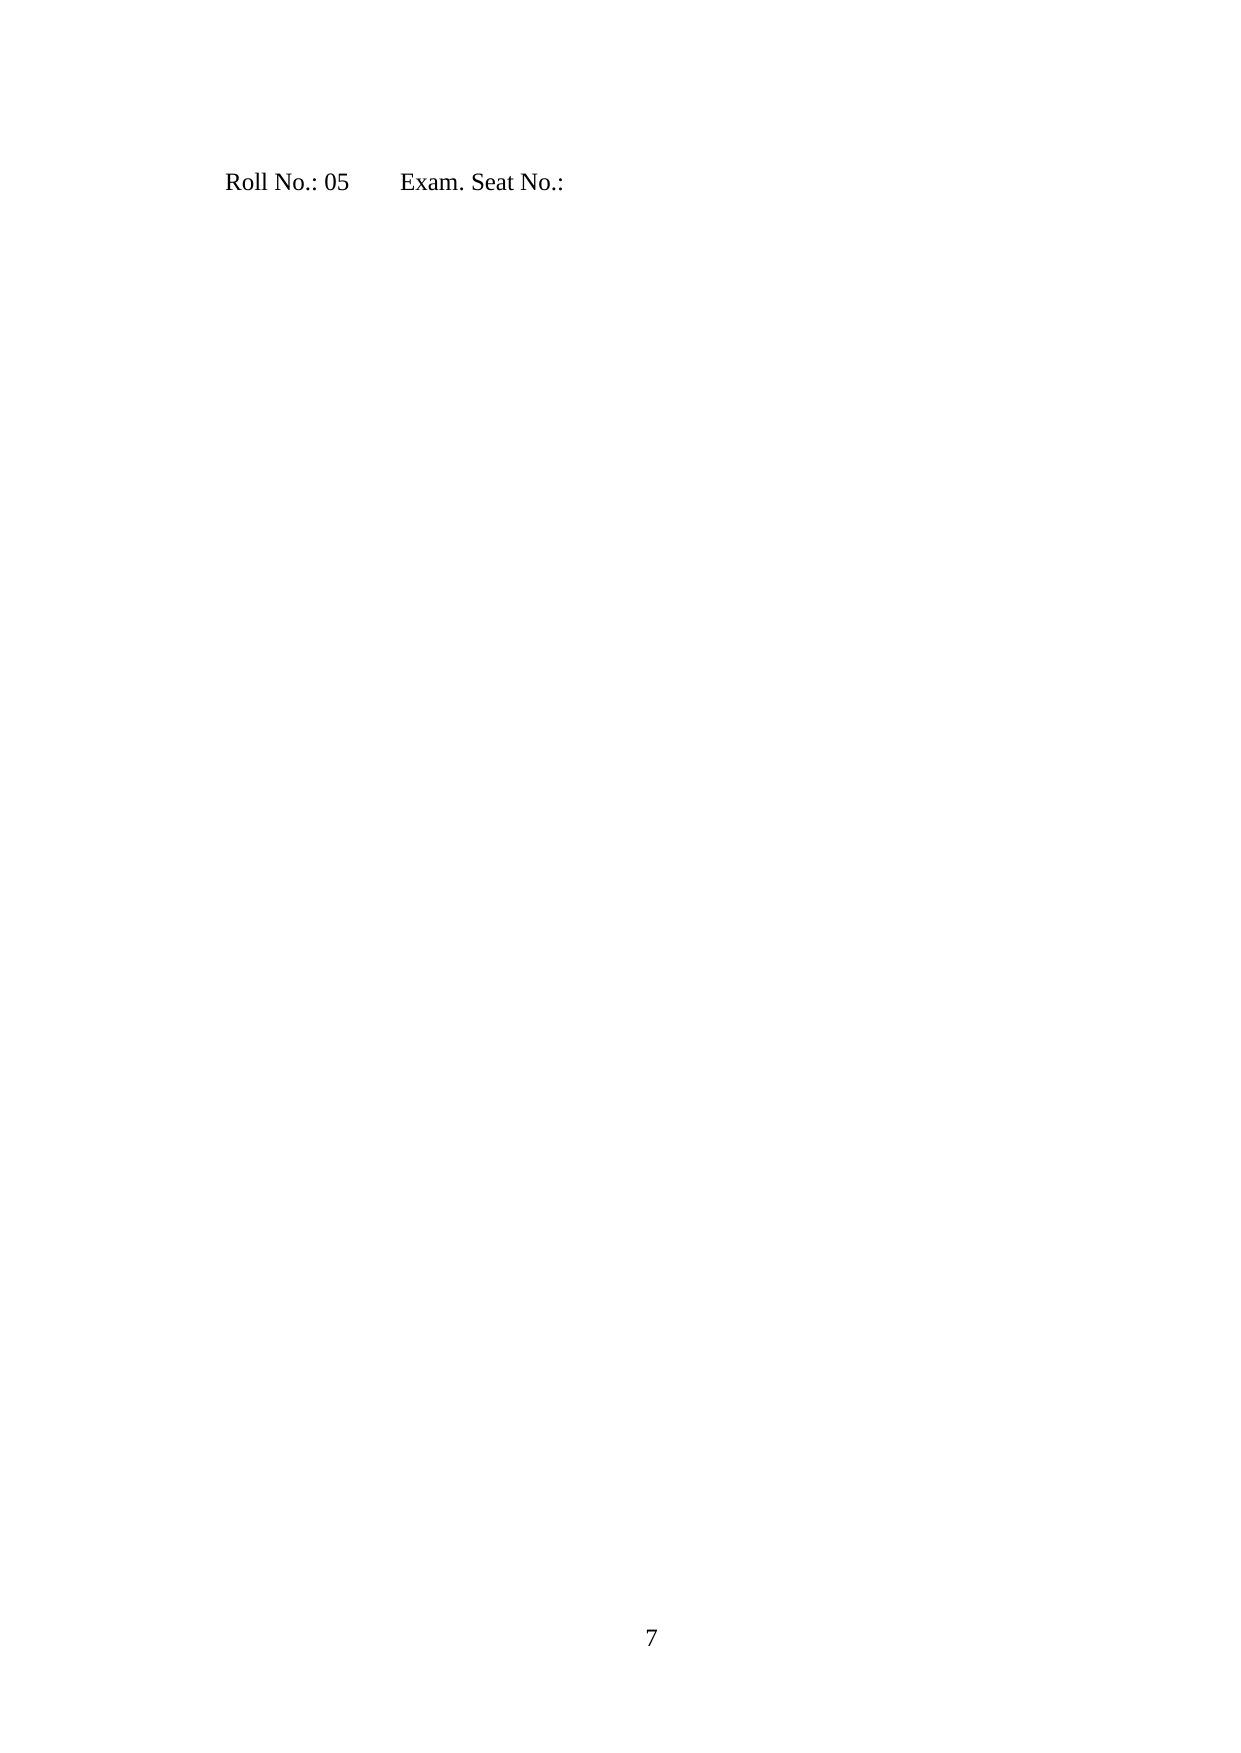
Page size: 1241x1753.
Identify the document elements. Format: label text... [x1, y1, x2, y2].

text Roll No.: 05 Exam. Seat No.: [225, 167, 1140, 195]
